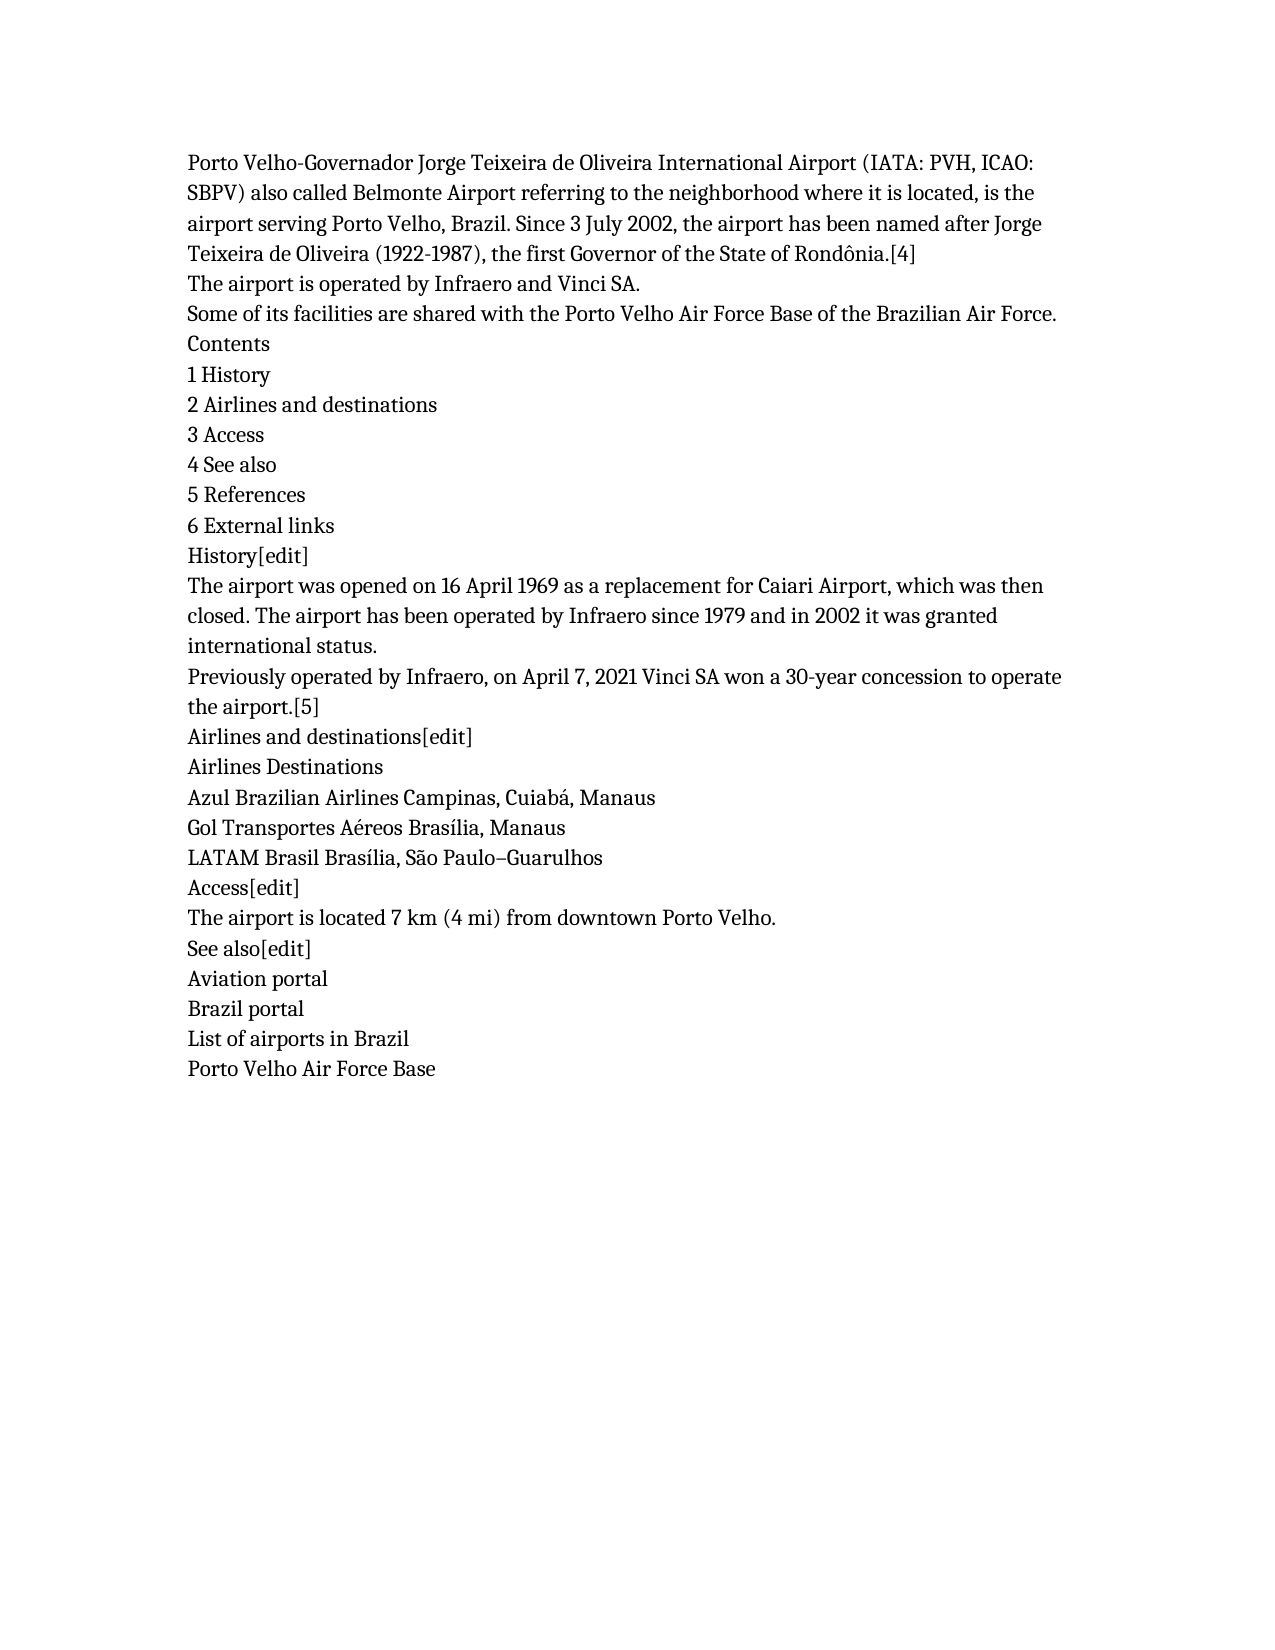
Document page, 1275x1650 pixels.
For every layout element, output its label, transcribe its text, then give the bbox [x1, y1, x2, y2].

text Porto Velho-Governador Jorge Teixeira de Oliveira International Airport (IATA: PVH, ICAO: SBPV) also called Belmonte Airport referring to the neighborhood where it is located, is the airport serving Porto Velho, Brazil. Since 3 July 2002, the airport has been named after Jorge Teixeira de Oliveira (1922-1987), the first Governor of the State of Rondônia.[4] The airport is operated by Infraero and Vinci SA. Some of its facilities are shared with the Porto Velho Air Force Base of the Brazilian Air Force. Contents 1 History 2 Airlines and destinations 3 Access 4 See also 5 References 6 External links History[edit] The airport was opened on 16 April 1969 as a replacement for Caiari Airport, which was then closed. The airport has been operated by Infraero since 1979 and in 2002 it was granted international status. Previously operated by Infraero, on April 7, 2021 Vinci SA won a 30-year concession to operate the airport.[5] Airlines and destinations[edit] Airlines Destinations Azul Brazilian Airlines Campinas, Cuiabá, Manaus Gol Transportes Aéreos Brasília, Manaus LATAM Brasil Brasília, São Paulo–Guarulhos Access[edit] The airport is located 7 km (4 mi) from downtown Porto Velho. See also[edit] Aviation portal Brazil portal List of airports in Brazil Porto Velho Air Force Base [187, 150, 1087, 1083]
